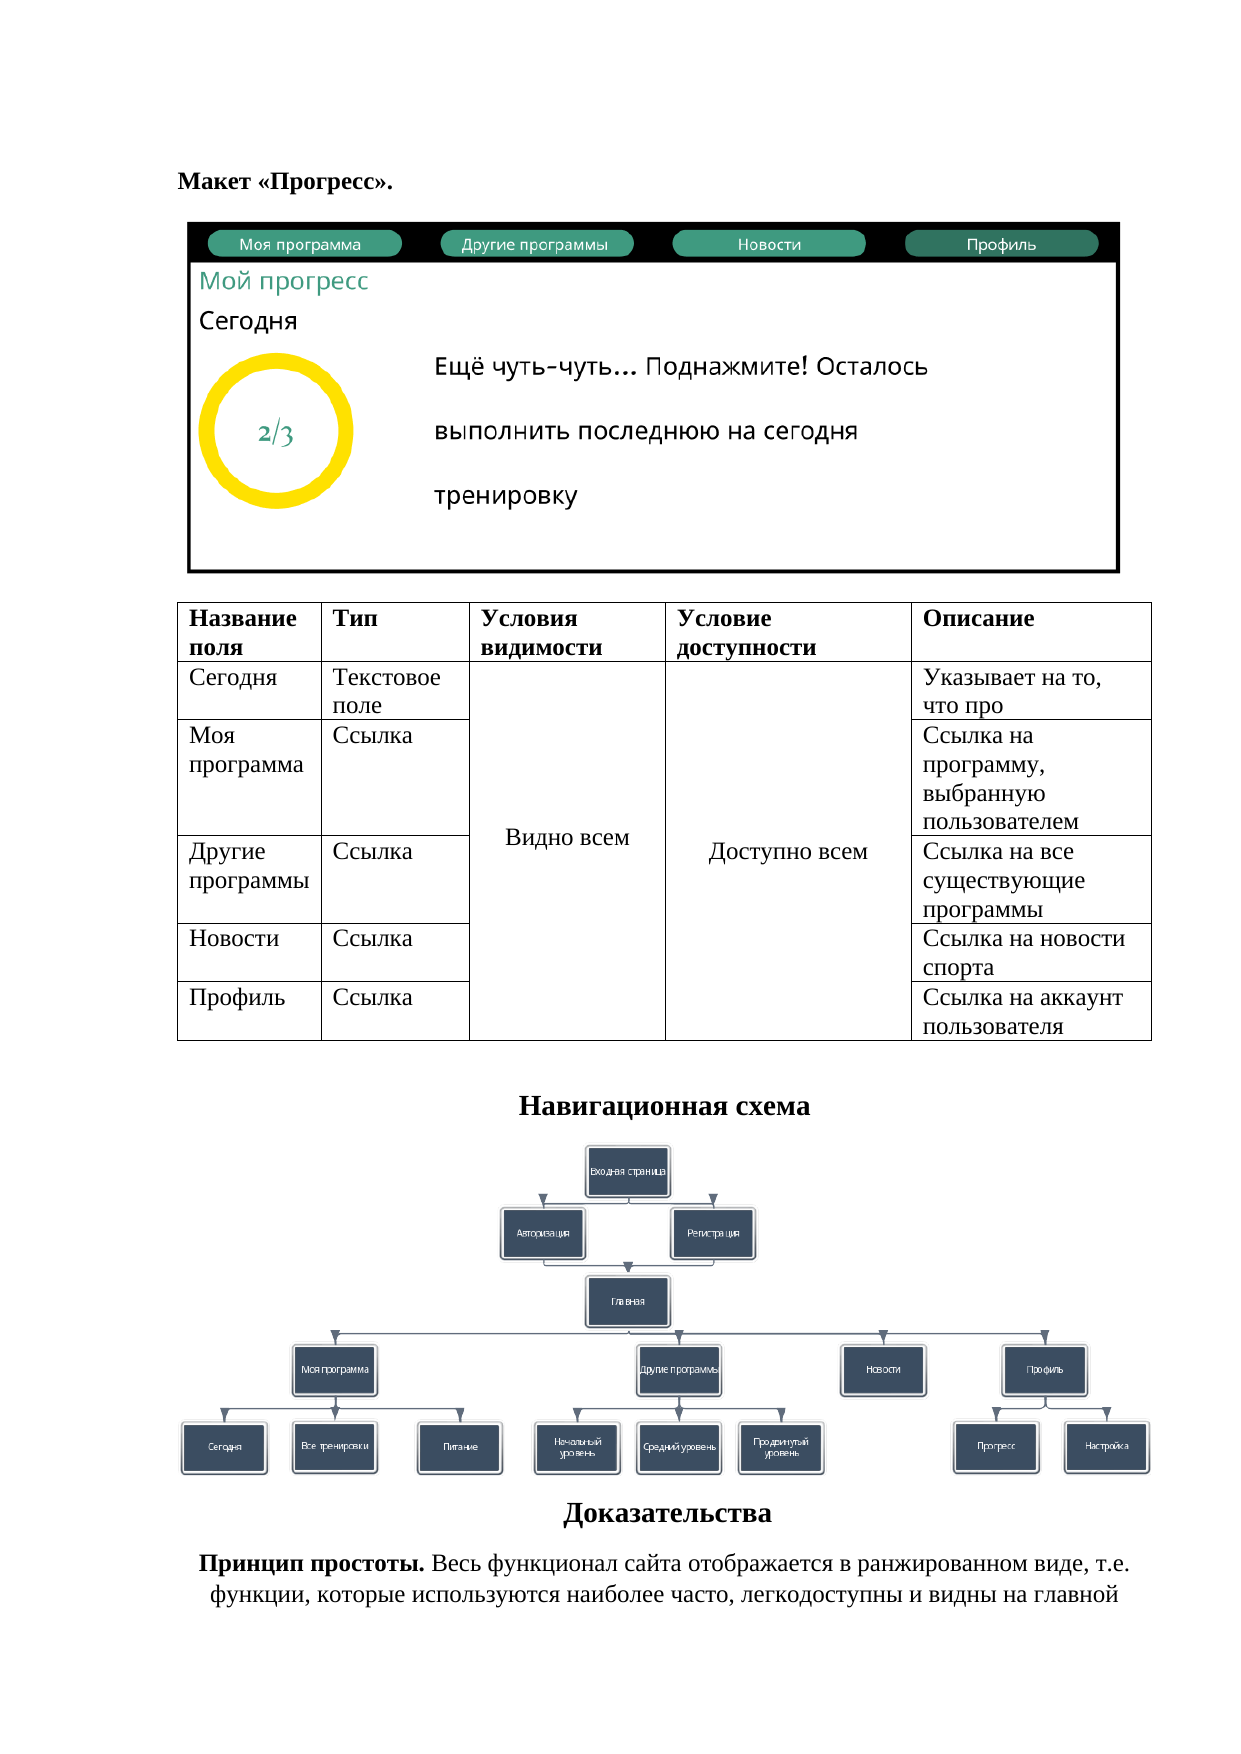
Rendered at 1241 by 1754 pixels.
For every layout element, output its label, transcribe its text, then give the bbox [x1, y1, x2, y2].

picture [177, 213, 1152, 584]
table_cell Сегодня [178, 662, 321, 719]
table_cell Профиль [178, 982, 321, 1039]
table_cell Новости [178, 924, 321, 981]
table_cell Другие программы [178, 836, 321, 922]
table_cell Ссылка на программу, выбранную пользователем [912, 720, 1151, 835]
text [177, 1548, 1152, 1607]
table_header Описание [912, 603, 1151, 661]
table_cell Доступно всем [666, 662, 911, 1039]
table_cell Ссылка на все существующие программы [912, 836, 1151, 922]
table_cell Текстовое поле [322, 662, 469, 719]
table_cell Ссылка [322, 982, 469, 1039]
text Макет «Прогресс». [177, 166, 1152, 194]
table_cell Ссылка на аккаунт пользователя [912, 982, 1151, 1039]
text Доказательства [177, 1495, 1152, 1528]
table_cell Ссылка [322, 924, 469, 981]
table_cell Указывает на то, что про [912, 662, 1151, 719]
table_header Условия видимости [470, 603, 665, 661]
text Навигационная схема [177, 1088, 1152, 1122]
table_header Тип [322, 603, 469, 661]
table_cell Ссылка [322, 836, 469, 922]
table_cell Ссылка на новости спорта [912, 924, 1151, 981]
table_header Условие доступности [666, 603, 911, 661]
table_header Название поля [178, 603, 321, 661]
table_cell Видно всем [470, 662, 665, 1039]
table_cell Ссылка [322, 720, 469, 835]
table_cell Моя программа [178, 720, 321, 835]
